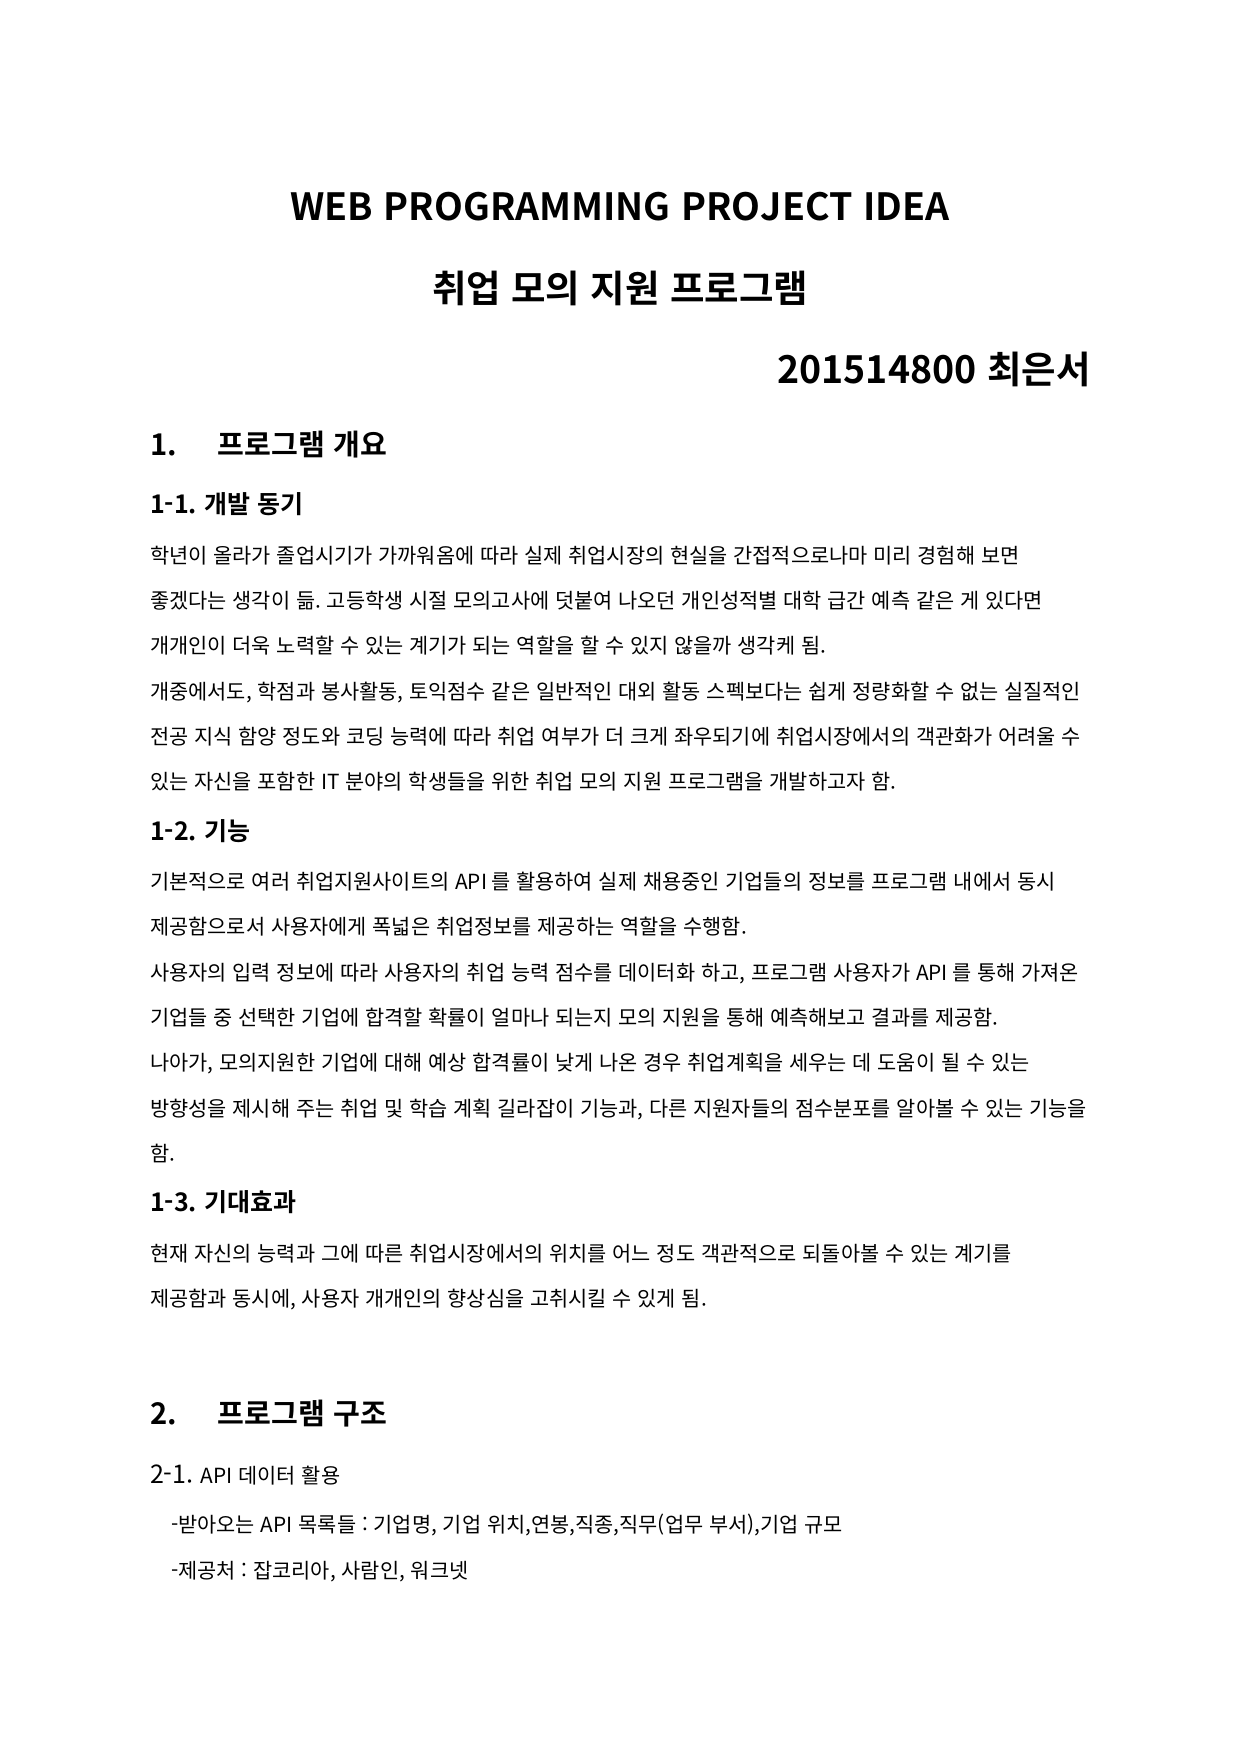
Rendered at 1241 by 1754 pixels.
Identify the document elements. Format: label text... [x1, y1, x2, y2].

text 학년이 올라가 졸업시기가 가까워옴에 따라 실제 취업시장의 현실을 간접적으로나마 미리 경험해 보면 좋겠다는 생각이 듦. 고등학생 시절 모의고사에 덧붙여 나오던 개인성적별 대학 급간 예측 같은 게 있다면 개개인이 더욱 노력할 수 있는 계기가 되는 역할을 할 수 있지 않을까 생각케 됨. [150, 539, 1090, 660]
text 1. 프로그램 개요 [150, 421, 990, 463]
text 1-2. 기능 [150, 811, 1090, 847]
text 201514800 최은서 [150, 340, 1090, 394]
text 사용자의 입력 정보에 따라 사용자의 취업 능력 점수를 데이터화 하고, 프로그램 사용자가 API를 통해 가져온 기업들 중 선택한 기업에 합격할 확률이 얼마나 되는지 모의 지원을 통해 예측해보고 결과를 제공함. [150, 956, 1090, 1031]
text 2. 프로그램 구조 [150, 1391, 1090, 1433]
text 기본적으로 여러 취업지원사이트의 API를 활용하여 실제 채용중인 기업들의 정보를 프로그램 내에서 동시 제공함으로서 사용자에게 폭넓은 취업정보를 제공하는 역할을 수행함. [150, 865, 1090, 941]
text 나아가, 모의지원한 기업에 대해 예상 합격률이 낮게 나온 경우 취업계획을 세우는 데 도움이 될 수 있는 방향성을 제시해 주는 취업 및 학습 계획 길라잡이 기능과, 다른 지원자들의 점수분포를 알아볼 수 있는 기능을 함. [150, 1047, 1090, 1167]
text 현재 자신의 능력과 그에 따른 취업시장에서의 위치를 어느 정도 객관적으로 되돌아볼 수 있는 계기를 제공함과 동시에, 사용자 개개인의 향상심을 고취시킬 수 있게 됨. [150, 1237, 1090, 1312]
text 개중에서도, 학점과 봉사활동, 토익점수 같은 일반적인 대외 활동 스펙보다는 쉽게 정량화할 수 없는 실질적인 전공 지식 함양 정도와 코딩 능력에 따라 취업 여부가 더 크게 좌우되기에 취업시장에서의 객관화가 어려울 수 있는 자신을 포함한 IT 분야의 학생들을 위한 취업 모의 지원 프로그램을 개발하고자 함. [150, 675, 1090, 796]
text 1-1. 개발 동기 [150, 485, 1090, 521]
text -받아오는 API 목록들 : 기업명, 기업 위치,연봉,직종,직무(업무 부서),기업 규모 [150, 1509, 1090, 1539]
text -제공처 : 잡코리아, 사람인, 워크넷 [150, 1554, 1090, 1584]
text WEB PROGRAMMING PROJECT IDEA [150, 177, 1090, 231]
text 취업 모의 지원 프로그램 [150, 258, 1090, 313]
text 1-3. 기대효과 [150, 1182, 1090, 1219]
text 2-1. API 데이터 활용 [150, 1454, 1090, 1491]
